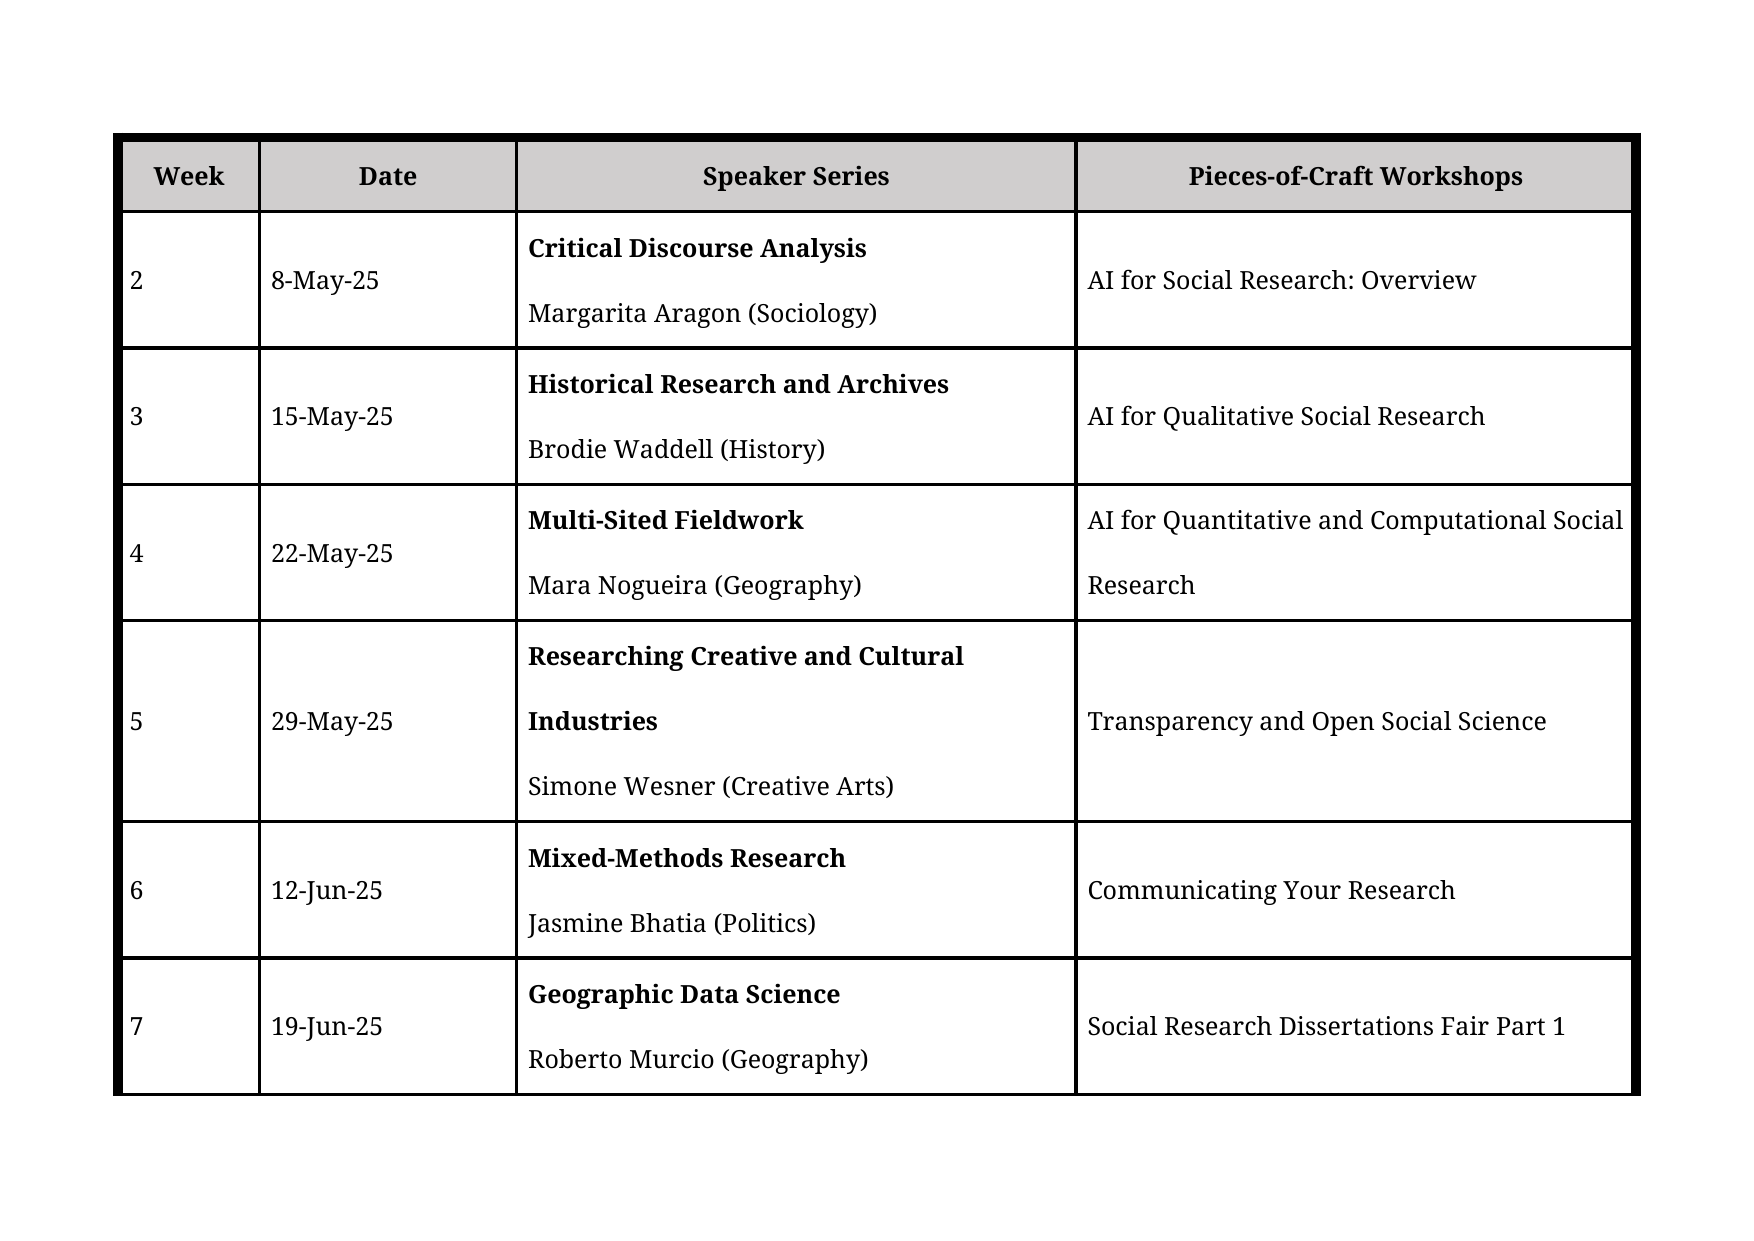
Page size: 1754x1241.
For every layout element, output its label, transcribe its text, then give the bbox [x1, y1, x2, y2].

table_cell Multi-Sited Fieldwork Mara Nogueira (Geography) [518, 486, 1074, 619]
table_cell AI for Quantitative and Computational Social Research [1078, 486, 1631, 619]
table_cell Researching Creative and Cultural Industries Simone Wesner (Creative Arts) [518, 622, 1074, 820]
table_cell AI for Social Research: Overview [1078, 213, 1631, 346]
table_cell 7 [123, 960, 258, 1093]
table_header Week [123, 142, 258, 210]
table_cell 3 [123, 350, 258, 483]
table_cell 4 [123, 486, 258, 619]
table_cell Communicating Your Research [1078, 823, 1631, 956]
table_cell 22-May-25 [261, 486, 515, 619]
table_cell 8-May-25 [261, 213, 515, 346]
table_cell 12-Jun-25 [261, 823, 515, 956]
table_header Pieces-of-Craft Workshops [1078, 142, 1631, 210]
table_cell 5 [123, 622, 258, 820]
table_cell Social Research Dissertations Fair Part 1 [1078, 960, 1631, 1093]
table_cell 29-May-25 [261, 622, 515, 820]
table_cell Transparency and Open Social Science [1078, 622, 1631, 820]
table_header Date [261, 142, 515, 210]
table_cell Historical Research and Archives Brodie Waddell (History) [518, 350, 1074, 483]
table_header Speaker Series [518, 142, 1074, 210]
table_cell 6 [123, 823, 258, 956]
table_cell Geographic Data Science Roberto Murcio (Geography) [518, 960, 1074, 1093]
table_cell 2 [123, 213, 258, 346]
table_cell AI for Qualitative Social Research [1078, 350, 1631, 483]
table_cell 15-May-25 [261, 350, 515, 483]
table_cell Mixed-Methods Research Jasmine Bhatia (Politics) [518, 823, 1074, 956]
table_cell 19-Jun-25 [261, 960, 515, 1093]
table_cell Critical Discourse Analysis Margarita Aragon (Sociology) [518, 213, 1074, 346]
